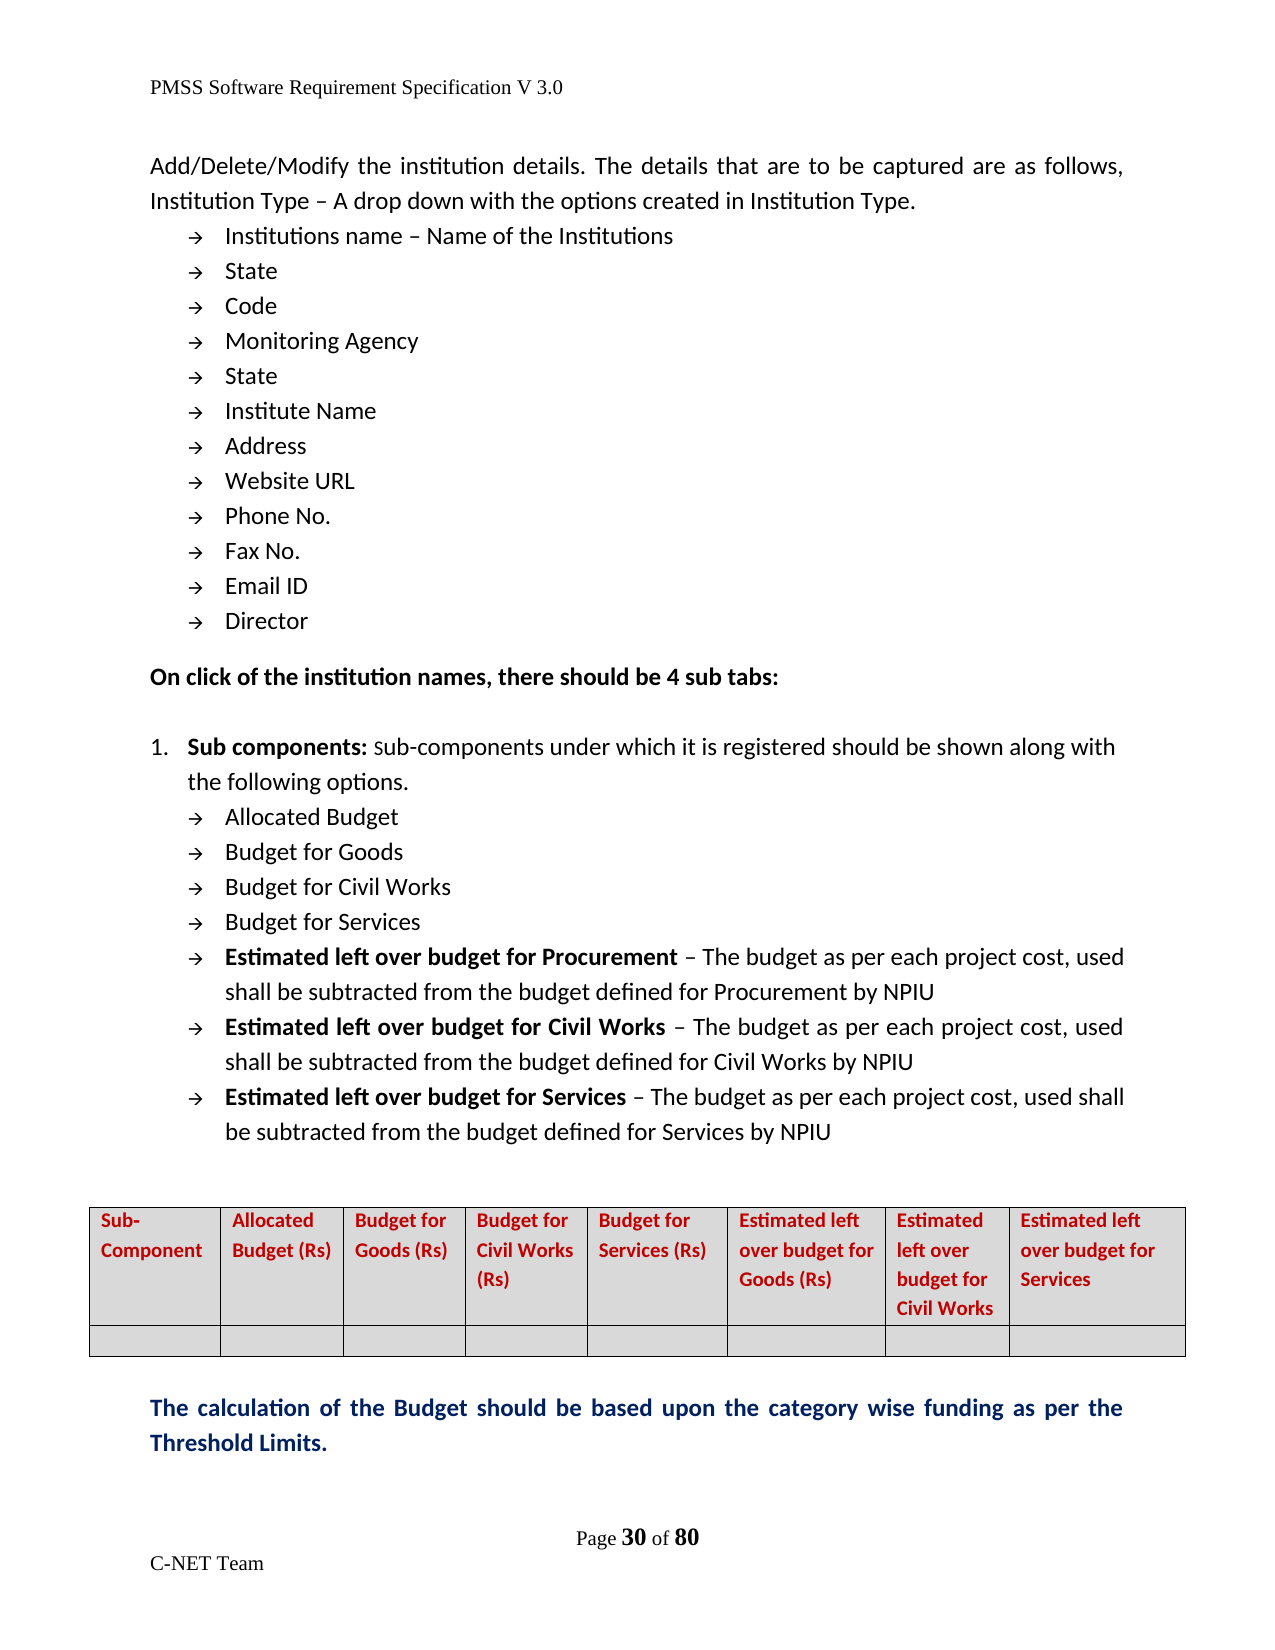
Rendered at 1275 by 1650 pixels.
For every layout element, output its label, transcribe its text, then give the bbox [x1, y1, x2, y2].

list Phone No. [187, 500, 1125, 531]
table_cell [90, 1326, 220, 1356]
list Institute Name [187, 395, 1125, 426]
table_header Estimated left over budget for Goods (Rs) [728, 1208, 885, 1325]
list Estimated left over budget for Civil Works – The budget as per each project cost, used shall be subtracted from the budget defined for Civil Works by NPIU [187, 1011, 1125, 1076]
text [150, 150, 1125, 216]
table_cell [344, 1326, 465, 1356]
table_cell [221, 1326, 343, 1356]
table_header Budget for Goods (Rs) [344, 1208, 465, 1325]
list Sub components: Sub-components under which it is registered should be shown along with the following options. [150, 731, 1125, 796]
list Monitoring Agency [187, 325, 1125, 356]
list Estimated left over budget for Services – The budget as per each project cost, used shall be subtracted from the budget defined for Services by NPIU [187, 1081, 1125, 1146]
text The calculation of the Budget should be based upon the category wise funding as per the Threshold Limits. [150, 1392, 1125, 1457]
table_header Budget for Civil Works (Rs) [466, 1208, 587, 1325]
table_cell [1010, 1326, 1185, 1356]
list Code [187, 290, 1125, 321]
table_cell [728, 1326, 885, 1356]
list Website URL [187, 465, 1125, 496]
list Email ID [187, 570, 1125, 601]
table_cell [886, 1326, 1009, 1356]
list Budget for Civil Works [187, 871, 1125, 901]
list State [187, 360, 1125, 391]
table_header Budget for Services (Rs) [588, 1208, 727, 1325]
list Address [187, 430, 1125, 461]
table_cell [588, 1326, 727, 1356]
list Institutions name – Name of the Institutions [187, 220, 1125, 251]
table_header Allocated Budget (Rs) [221, 1208, 343, 1325]
table_header Sub‐Component [90, 1208, 220, 1325]
list Director [187, 605, 1125, 636]
list Budget for Goods [187, 836, 1125, 866]
list Estimated left over budget for Procurement – The budget as per each project cost, used shall be subtracted from the budget defined for Procurement by NPIU [187, 941, 1125, 1006]
table_header Estimated left over budget for Civil Works [886, 1208, 1009, 1325]
table_cell [466, 1326, 587, 1356]
list Allocated Budget [187, 801, 1125, 831]
list Budget for Services [187, 906, 1125, 936]
list Fax No. [187, 535, 1125, 566]
text On click of the institution names, there should be 4 sub tabs: [150, 661, 1125, 691]
table_header Estimated left over budget for Services [1010, 1208, 1185, 1325]
list State [187, 255, 1125, 286]
